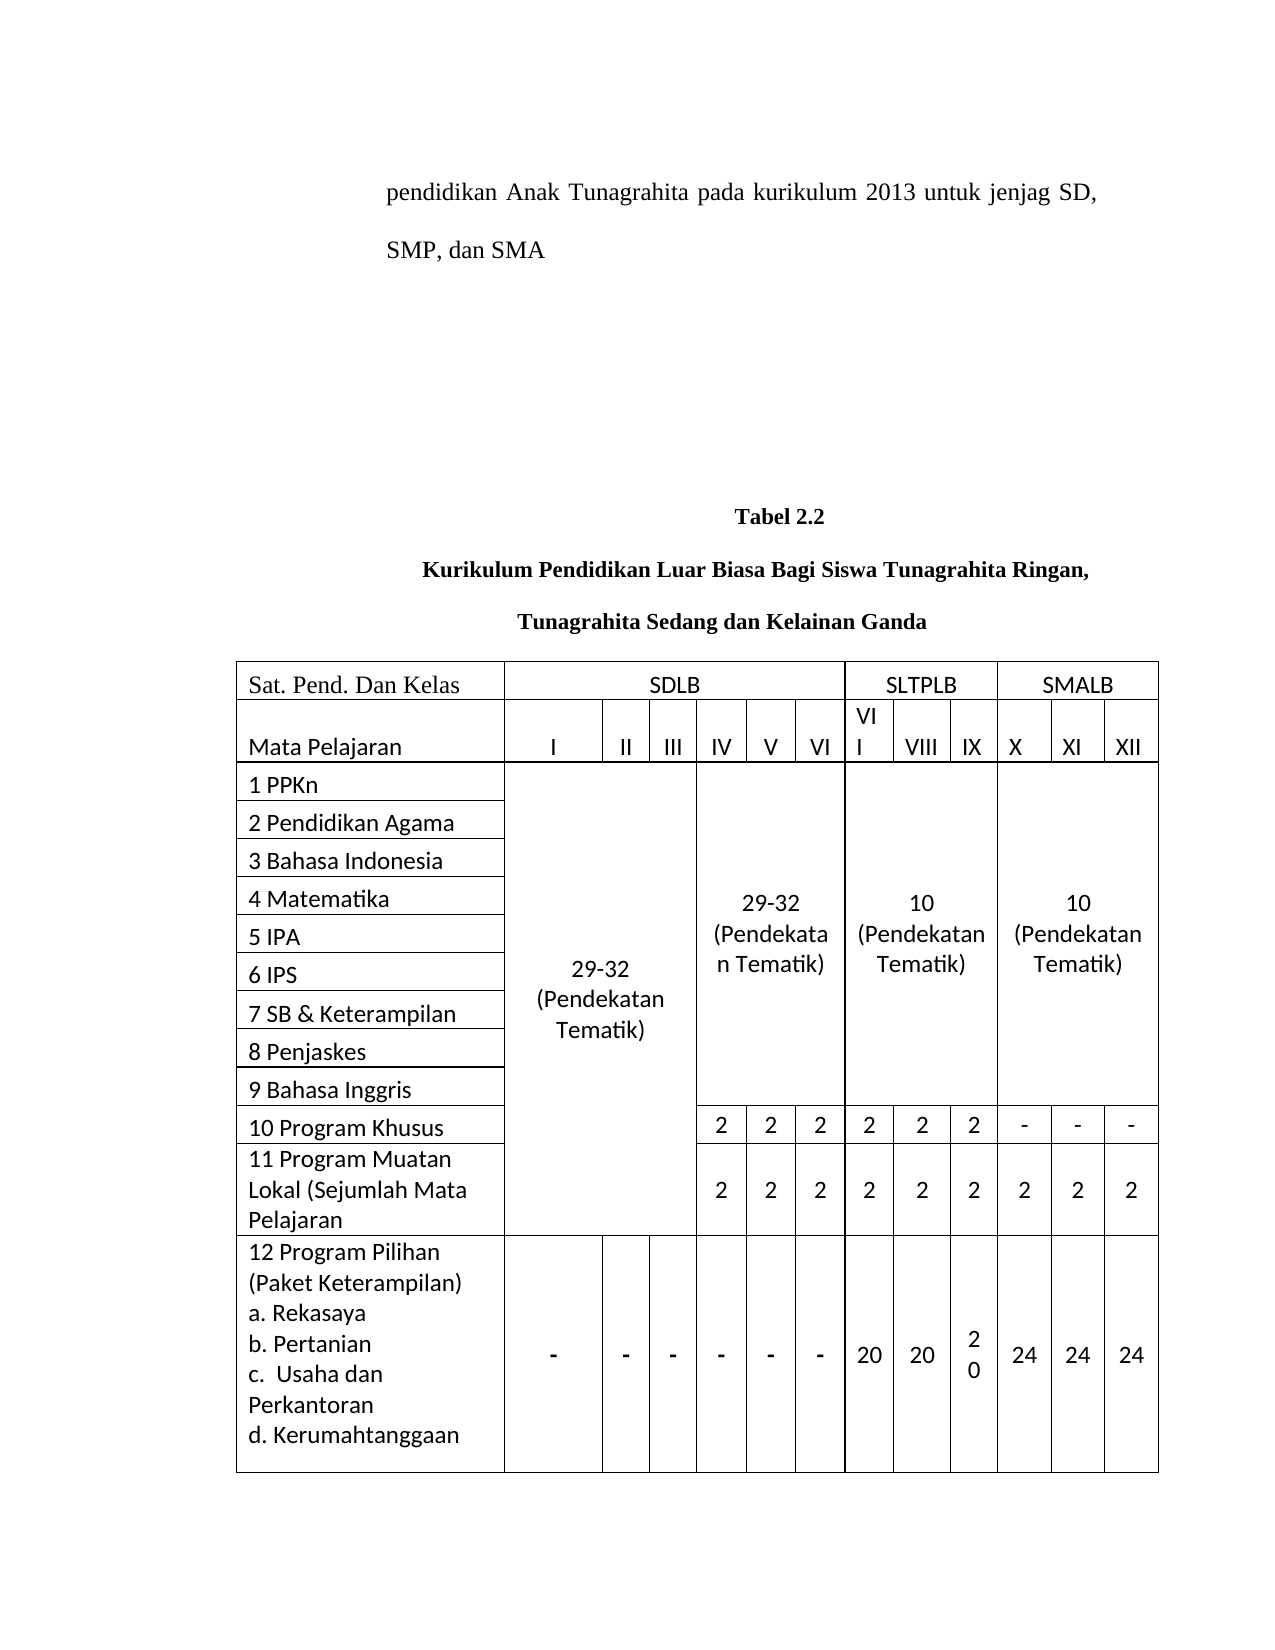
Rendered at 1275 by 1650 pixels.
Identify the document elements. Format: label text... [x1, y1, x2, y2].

table_cell I [505, 700, 602, 761]
table_cell 2 [951, 1144, 997, 1235]
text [386, 177, 1098, 263]
table_cell VI [796, 700, 844, 761]
table_cell 2 [894, 1106, 950, 1143]
table_cell 2 Pendidikan Agama [237, 801, 504, 838]
table_cell 2 [796, 1106, 844, 1143]
table_cell - [796, 1236, 844, 1472]
table_header SLTPLB [846, 662, 997, 699]
table_cell 2 [846, 1106, 893, 1143]
table_cell - [603, 1236, 649, 1472]
table_cell 2 [951, 1106, 997, 1143]
table_cell 2 [1052, 1144, 1104, 1235]
table_cell XII [1105, 700, 1158, 761]
table_cell 2 [747, 1144, 795, 1235]
table_cell 2 [998, 1144, 1051, 1235]
table_cell Mata Pelajaran [237, 700, 504, 761]
table_cell 29-32 (Pendekatan Tematik) [505, 763, 696, 1235]
table_header SDLB [505, 662, 844, 699]
table_cell 2 [894, 1144, 950, 1235]
table_cell 29-32 (Pendekatan Tematik) [697, 763, 844, 1104]
table_cell - [697, 1236, 746, 1472]
table_cell 20 [951, 1236, 997, 1472]
table_cell 2 [796, 1144, 844, 1235]
table_cell 2 [697, 1144, 746, 1235]
text Kurikulum Pendidikan Luar Biasa Bagi Siswa Tunagrahita Ringan, Tunagrahita Sedang dan Kelainan Ganda [386, 556, 1098, 635]
table_cell XI [1052, 700, 1104, 761]
table_cell 8 Penjaskes [237, 1029, 504, 1066]
table_header Sat. Pend. Dan Kelas [237, 662, 504, 699]
table_cell II [603, 700, 649, 761]
table_cell - [1105, 1106, 1158, 1143]
text Tabel 2.2 [386, 503, 1098, 529]
table_cell 2 [846, 1144, 893, 1235]
table_cell 24 [1105, 1236, 1158, 1472]
table_cell IV [697, 700, 746, 761]
table_cell V [747, 700, 795, 761]
table_cell 3 Bahasa Indonesia [237, 839, 504, 876]
table_cell 2 [747, 1106, 795, 1143]
table_header SMALB [998, 662, 1158, 699]
table_cell 2 [1105, 1144, 1158, 1235]
table_cell X [998, 700, 1051, 761]
table_cell 10 Program Khusus [237, 1106, 504, 1143]
table_cell 9 Bahasa Inggris [237, 1068, 504, 1104]
table_cell VIII [894, 700, 950, 761]
table_cell III [650, 700, 696, 761]
table_cell - [1052, 1106, 1104, 1143]
table_cell 20 [846, 1236, 893, 1472]
table_cell IX [951, 700, 997, 761]
table_cell 10 (Pendekatan Tematik) [846, 763, 997, 1104]
table_cell 11 Program Muatan Lokal (Sejumlah Mata Pelajaran [237, 1144, 504, 1235]
table_cell 4 Matematika [237, 877, 504, 914]
table_cell 2 [697, 1106, 746, 1143]
table_cell VII [846, 700, 893, 761]
table_cell 20 [894, 1236, 950, 1472]
table_cell 10 (Pendekatan Tematik) [998, 763, 1158, 1104]
table_cell 6 IPS [237, 953, 504, 990]
table_cell 5 IPA [237, 915, 504, 952]
table_cell - [505, 1236, 602, 1472]
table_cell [237, 1236, 504, 1472]
table_cell - [650, 1236, 696, 1472]
table_cell 24 [1052, 1236, 1104, 1472]
table_cell - [998, 1106, 1051, 1143]
table_cell - [747, 1236, 795, 1472]
table_cell 7 SB & Keterampilan [237, 991, 504, 1028]
table_cell 24 [998, 1236, 1051, 1472]
table_cell 1 PPKn [237, 763, 504, 799]
